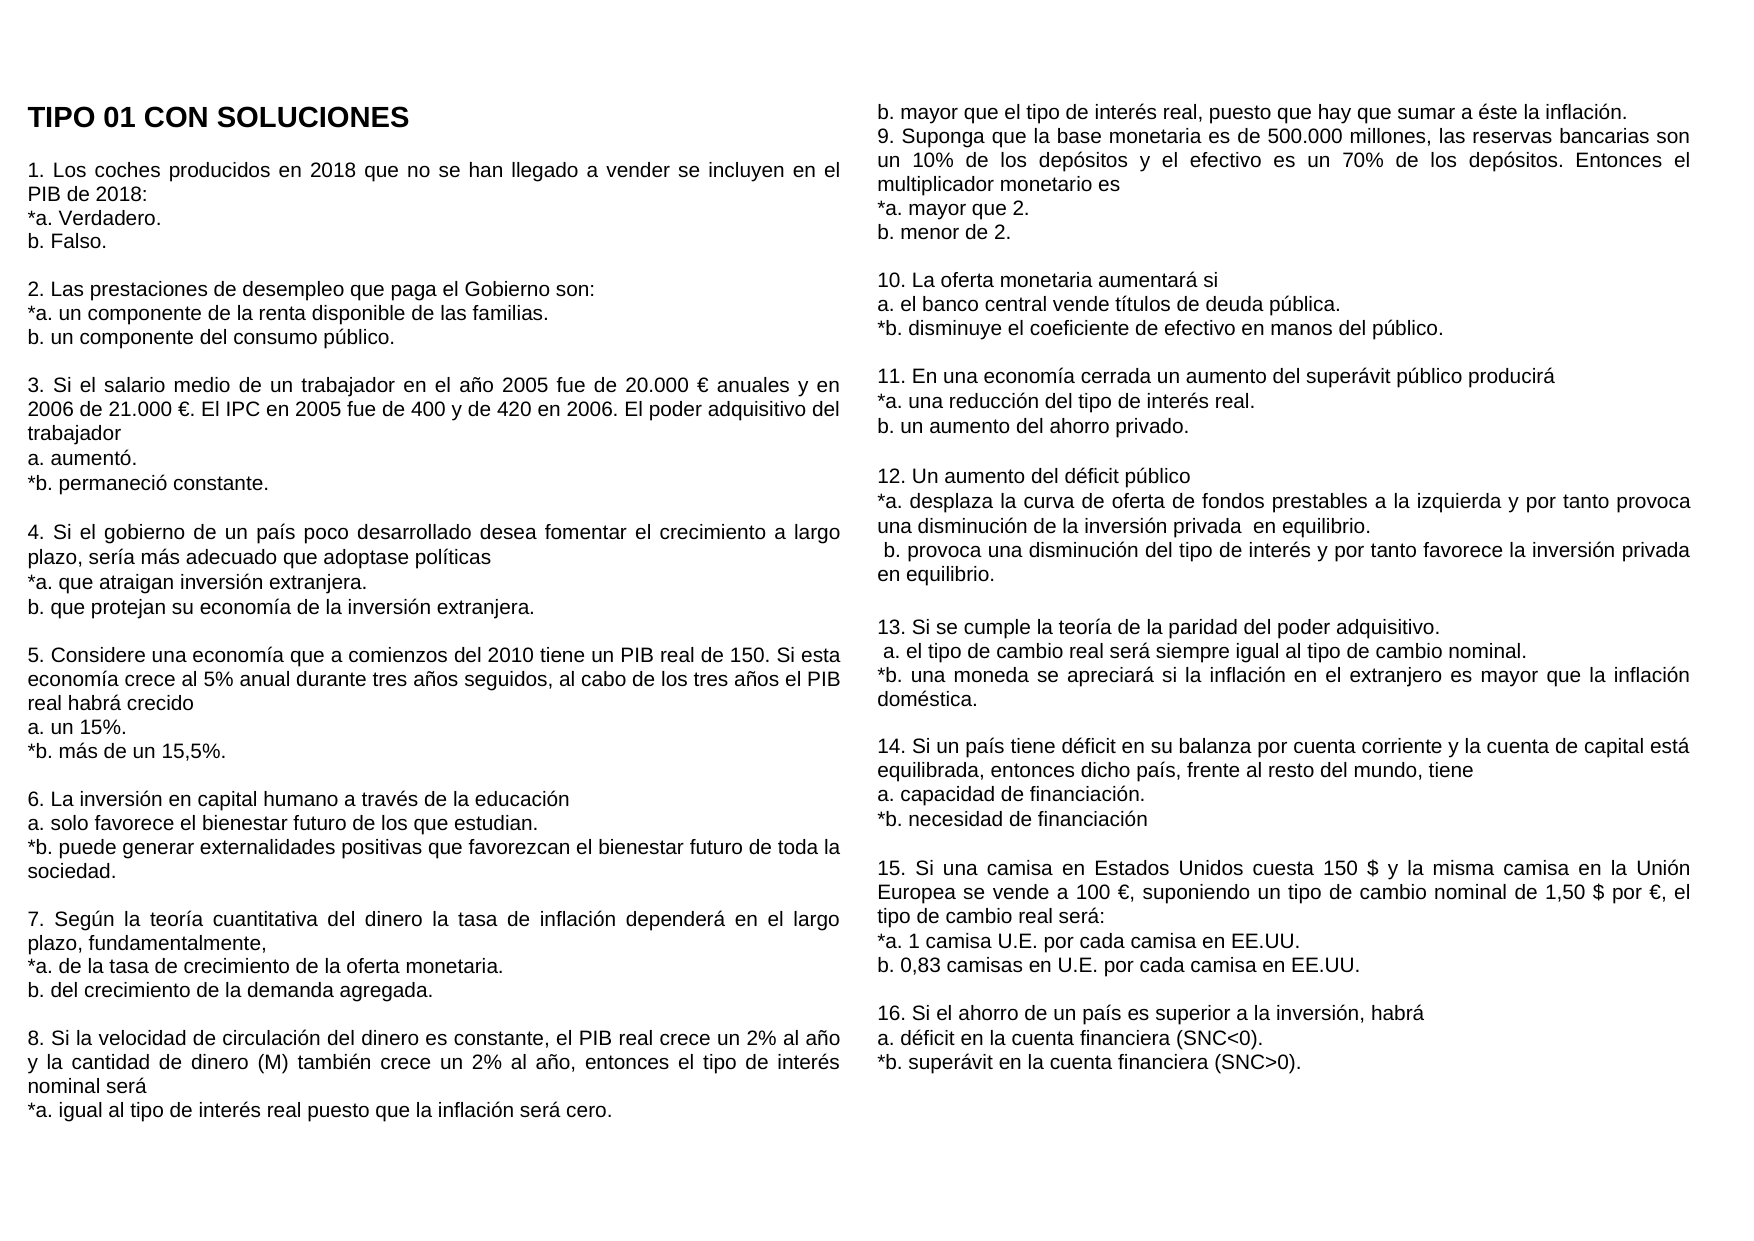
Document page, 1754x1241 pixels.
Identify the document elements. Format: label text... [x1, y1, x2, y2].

text 6. La inversión en capital humano a través de la educación [27, 787, 842, 811]
text 11. En una economía cerrada un aumento del superávit público producirá [877, 363, 1691, 387]
text b. que protejan su economía de la inversión extranjera. [27, 594, 842, 619]
text *b. necesidad de financiación [877, 806, 1691, 831]
text 13. Si se cumple la teoría de la paridad del poder adquisitivo. [877, 614, 1691, 638]
text *b. una moneda se apreciará si la inflación en el extranjero es mayor que la inflación doméstica. [877, 662, 1691, 710]
text b. menor de 2. [877, 220, 1691, 244]
text *b. puede generar externalidades positivas que favorezcan el bienestar futuro de toda la sociedad. [27, 834, 842, 882]
text *a. Verdadero. [27, 205, 842, 229]
list b. mayor que el tipo de interés real, puesto que hay que sumar a éste la inflación. [877, 100, 1691, 124]
text 9. Suponga que la base monetaria es de 500.000 millones, las reservas bancarias son un 10% de los depósitos y el efectivo es un 70% de los depósitos. Entonces el multiplicador monetario es [877, 124, 1691, 196]
text a. déficit en la cuenta financiera (SNC<0). [877, 1025, 1691, 1050]
text 3. Si el salario medio de un trabajador en el año 2005 fue de 20.000 € anuales y en 2006 de 21.000 €. El IPC en 2005 fue de 400 y de 420 en 2006. El poder adquisitivo del trabajador [27, 373, 842, 445]
text b. 0,83 camisas en U.E. por cada camisa en EE.UU. [877, 953, 1691, 977]
text 1. Los coches producidos en 2018 que no se han llegado a vender se incluyen en el PIB de 2018: [27, 157, 842, 205]
text 12. Un aumento del déficit público [877, 462, 1691, 487]
text *b. más de un 15,5%. [27, 739, 842, 763]
text *a. mayor que 2. [877, 196, 1691, 220]
text b. un componente del consumo público. [27, 325, 842, 349]
list *a. 1 camisa U.E. por cada camisa en EE.UU. [877, 928, 1691, 953]
text 10. La oferta monetaria aumentará si [877, 268, 1691, 292]
text 4. Si el gobierno de un país poco desarrollado desea fomentar el crecimiento a largo plazo, sería más adecuado que adoptase políticas [27, 519, 842, 569]
text b. del crecimiento de la demanda agregada. [27, 978, 842, 1002]
text a. capacidad de financiación. [877, 782, 1691, 806]
text b. provoca una disminución del tipo de interés y por tanto favorece la inversión privada en equilibrio. [877, 537, 1691, 585]
list 8. Si la velocidad de circulación del dinero es constante, el PIB real crece un 2% al año y la cantidad de dinero (M) también crece un 2% al año, entonces el tipo de interés nominal será [27, 1026, 842, 1098]
text b. un aumento del ahorro privado. [877, 412, 1691, 437]
list *b. permaneció constante. [27, 470, 842, 495]
text a. un 15%. [27, 715, 842, 739]
text 16. Si el ahorro de un país es superior a la inversión, habrá [877, 1001, 1691, 1025]
text 7. Según la teoría cuantitativa del dinero la tasa de inflación dependerá en el largo plazo, fundamentalmente, [27, 906, 842, 954]
text a. el tipo de cambio real será siempre igual al tipo de cambio nominal. [877, 638, 1691, 662]
text *b. disminuye el coeficiente de efectivo en manos del público. [877, 316, 1691, 339]
text a. el banco central vende títulos de deuda pública. [877, 292, 1691, 316]
text *a. de la tasa de crecimiento de la oferta monetaria. [27, 954, 842, 978]
text *a. que atraigan inversión extranjera. [27, 569, 842, 594]
text 14. Si un país tiene déficit en su balanza por cuenta corriente y la cuenta de capital está equilibrada, entonces dicho país, frente al resto del mundo, tiene [877, 734, 1691, 782]
text *a. desplaza la curva de oferta de fondos prestables a la izquierda y por tanto provoca una disminución de la inversión privada en equilibrio. [877, 487, 1691, 537]
text a. solo favorece el bienestar futuro de los que estudian. [27, 811, 842, 834]
text *a. una reducción del tipo de interés real. [877, 387, 1691, 412]
text 15. Si una camisa en Estados Unidos cuesta 150 $ y la misma camisa en la Unión Europea se vende a 100 €, suponiendo un tipo de cambio nominal de 1,50 $ por €, el tipo de cambio real será: [877, 856, 1691, 928]
text *a. un componente de la renta disponible de las familias. [27, 301, 842, 325]
text 5. Considere una economía que a comienzos del 2010 tiene un PIB real de 150. Si esta economía crece al 5% anual durante tres años seguidos, al cabo de los tres años el PIB real habrá crecido [27, 643, 842, 715]
text *b. superávit en la cuenta financiera (SNC>0). [877, 1050, 1691, 1074]
text 2. Las prestaciones de desempleo que paga el Gobierno son: [27, 277, 842, 301]
list a. aumentó. [27, 445, 842, 470]
text b. Falso. [27, 229, 842, 253]
list *a. igual al tipo de interés real puesto que la inflación será cero. [27, 1098, 842, 1122]
text TIPO 01 CON SOLUCIONES [27, 100, 842, 133]
